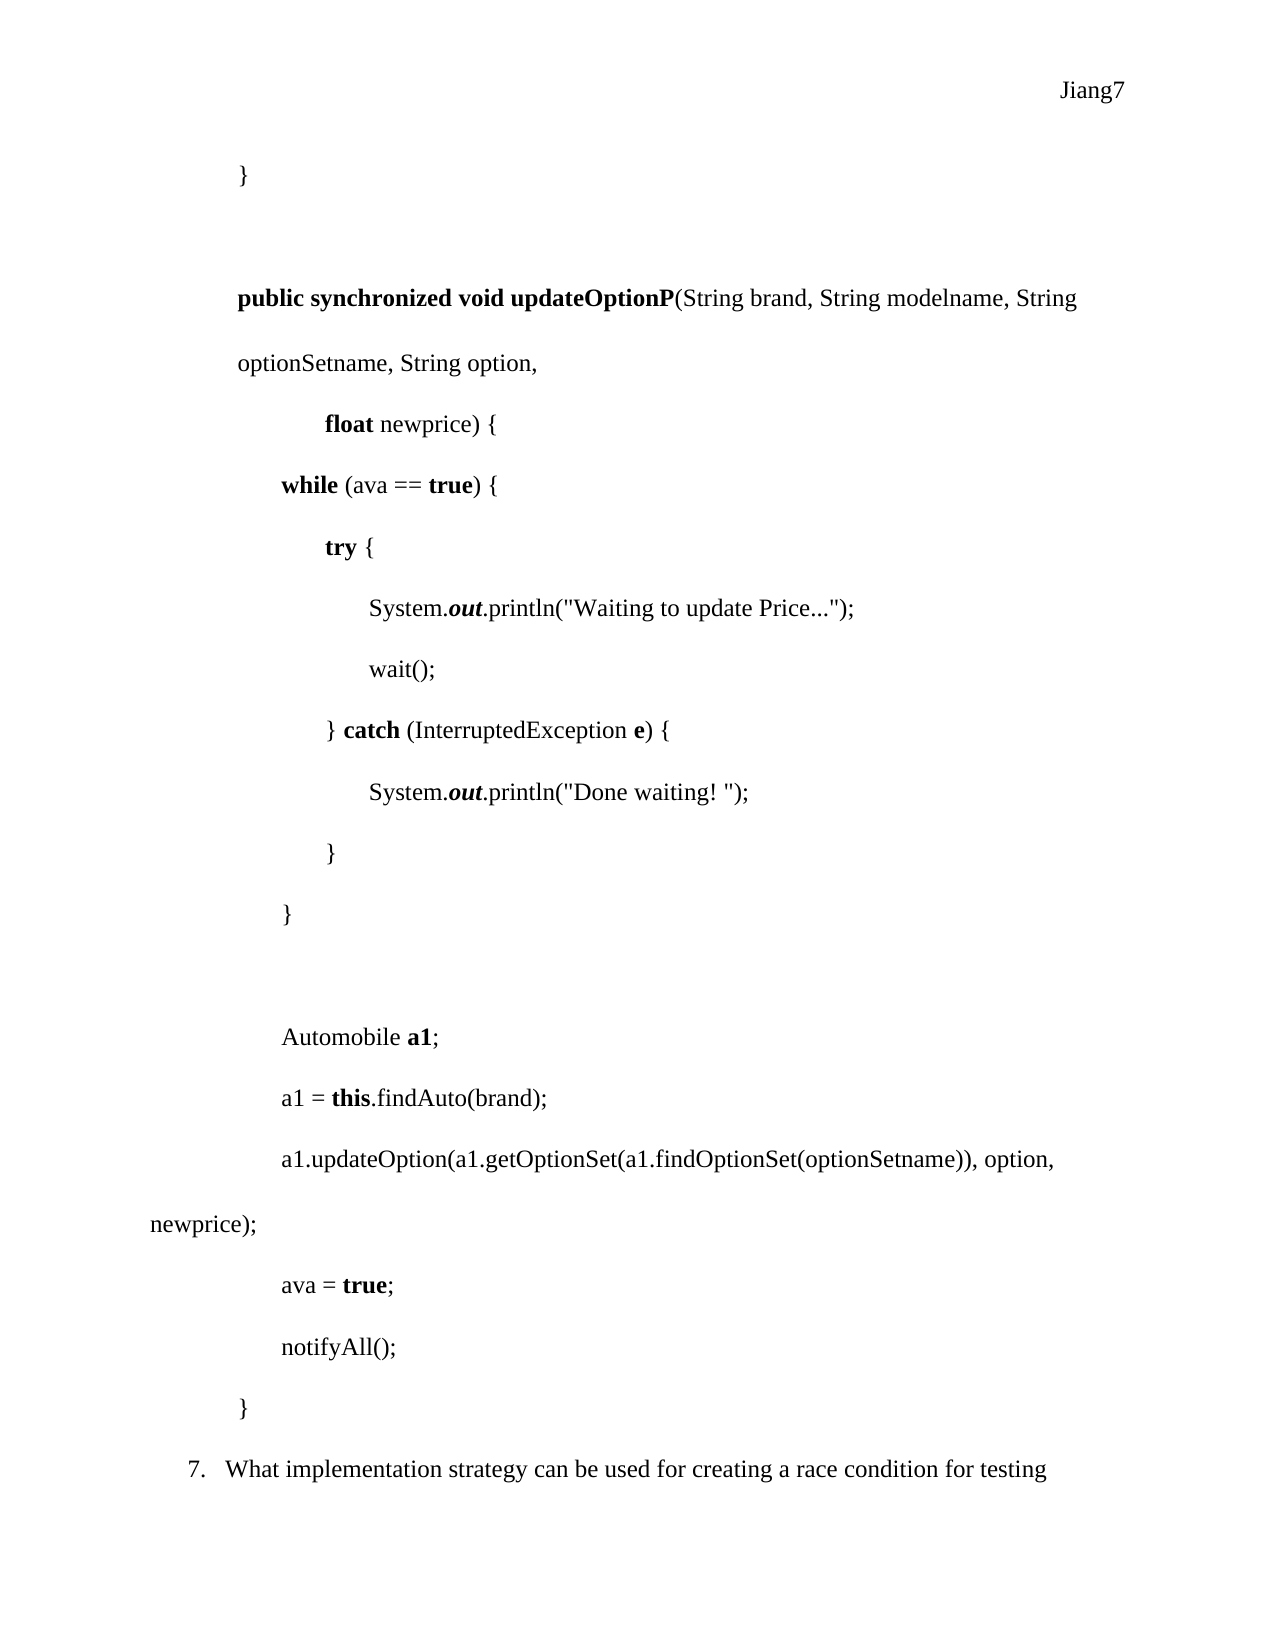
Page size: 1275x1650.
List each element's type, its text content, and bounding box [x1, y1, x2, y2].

text a1.updateOption(a1.getOptionSet(a1.findOptionSet(optionSetname)), option, newprice); [150, 1142, 1125, 1240]
text System.out.println("Waiting to update Price..."); [150, 591, 1125, 624]
text } [150, 897, 1125, 930]
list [187, 1452, 1125, 1485]
text ava = true; [150, 1269, 1125, 1301]
text float newprice) { [150, 407, 1125, 440]
text try { [150, 530, 1125, 562]
text notifyAll(); [150, 1330, 1125, 1362]
text } [150, 1391, 1125, 1424]
text Automobile a1; [150, 1020, 1125, 1052]
text } [150, 836, 1125, 869]
text a1 = this.findAuto(brand); [150, 1081, 1125, 1114]
text public synchronized void updateOptionP(String brand, String modelname, String optionSetname, String option, [237, 281, 1125, 379]
text } catch (InterruptedException e) { [150, 714, 1125, 746]
text wait(); [150, 652, 1125, 685]
text } [150, 159, 1125, 191]
text while (ava == true) { [150, 469, 1125, 501]
text System.out.println("Done waiting! "); [150, 775, 1125, 807]
